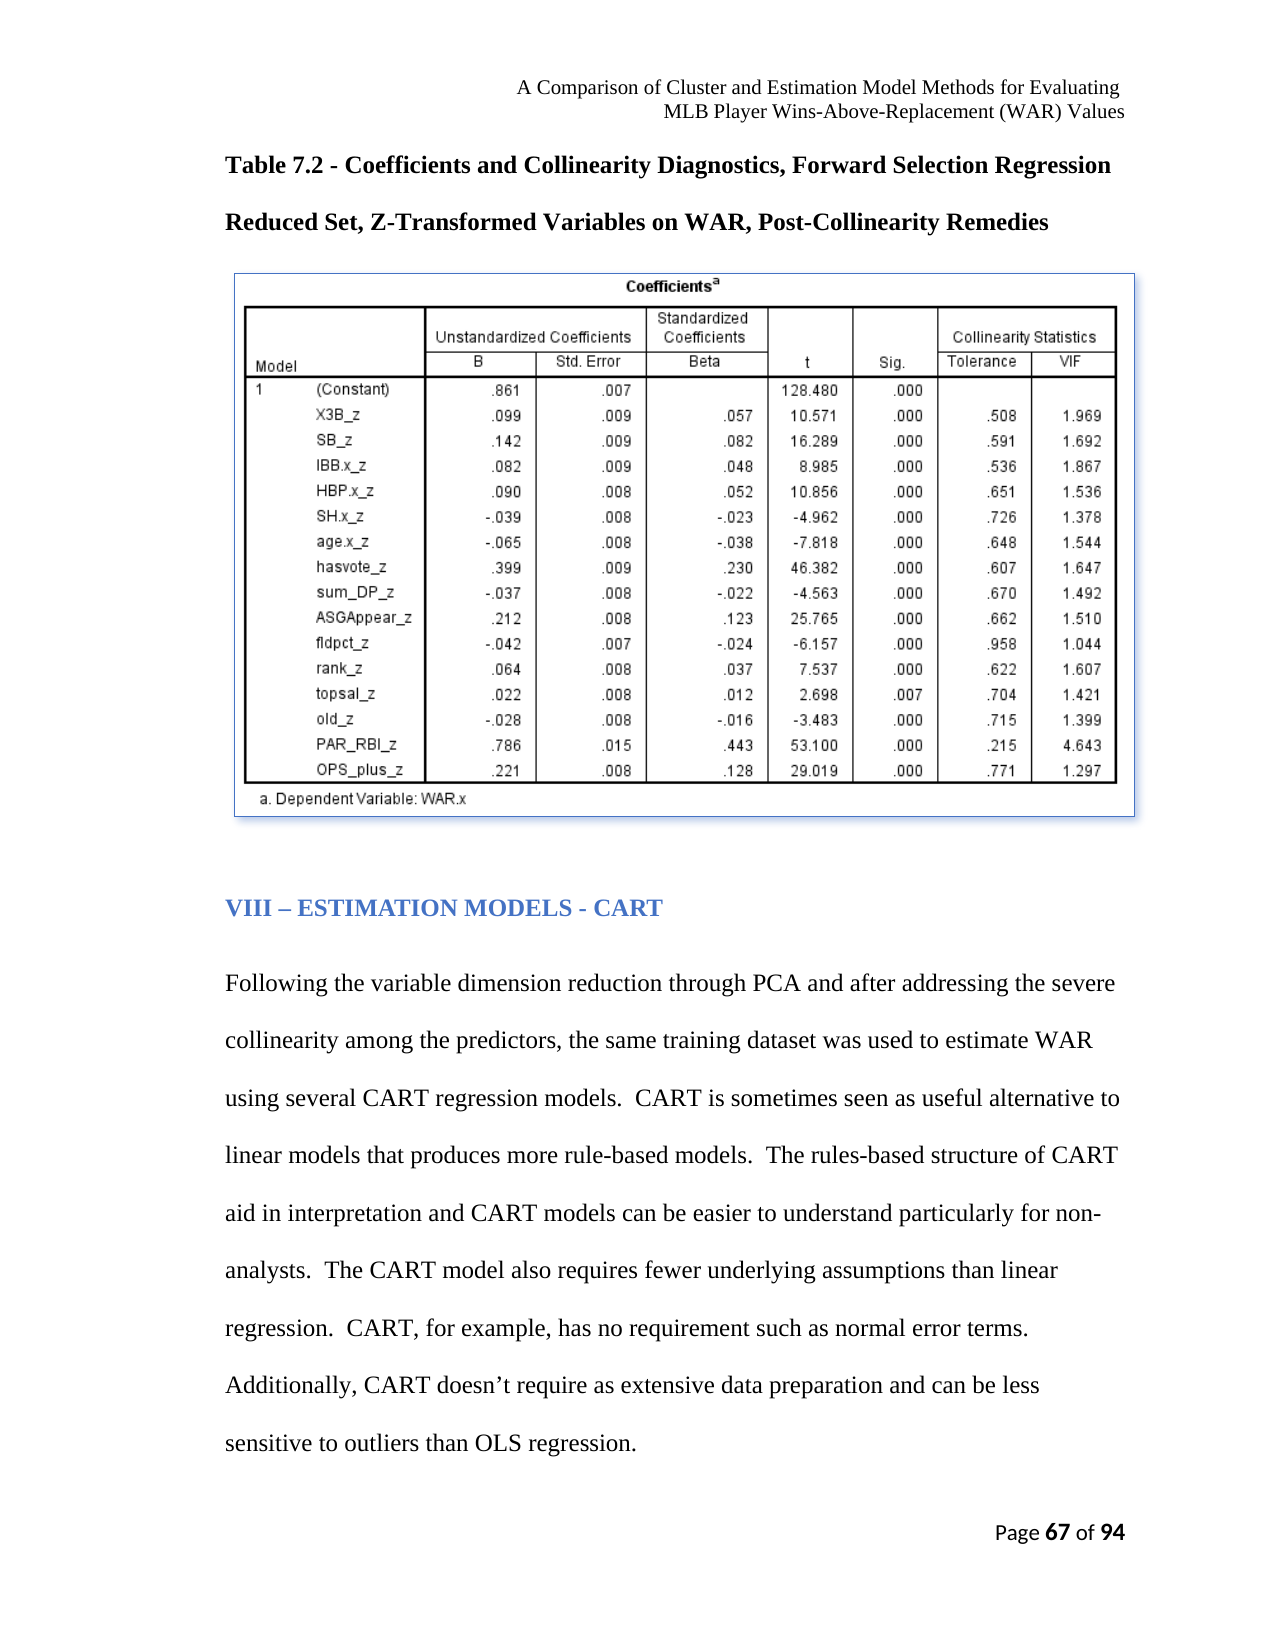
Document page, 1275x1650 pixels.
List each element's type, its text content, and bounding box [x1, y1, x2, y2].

text Following the variable dimension reduction through PCA and after addressing the severe collinearity among the predictors, the same training dataset was used to estimate WAR using several CART regression models. CART is sometimes seen as useful alternative to linear models that produces more rule-based models. The rules-based structure of CART aid in interpretation and CART models can be easier to understand particularly for non-analysts. The CART model also requires fewer underlying assumptions than linear regression. CART, for example, has no requirement such as normal error terms. Additionally, CART doesn’t require as extensive data preparation and can be less sensitive to outliers than OLS regression. [225, 968, 1125, 1456]
picture [235, 274, 1134, 816]
text VIII – ESTIMATION MODELS - CART [225, 893, 1125, 922]
